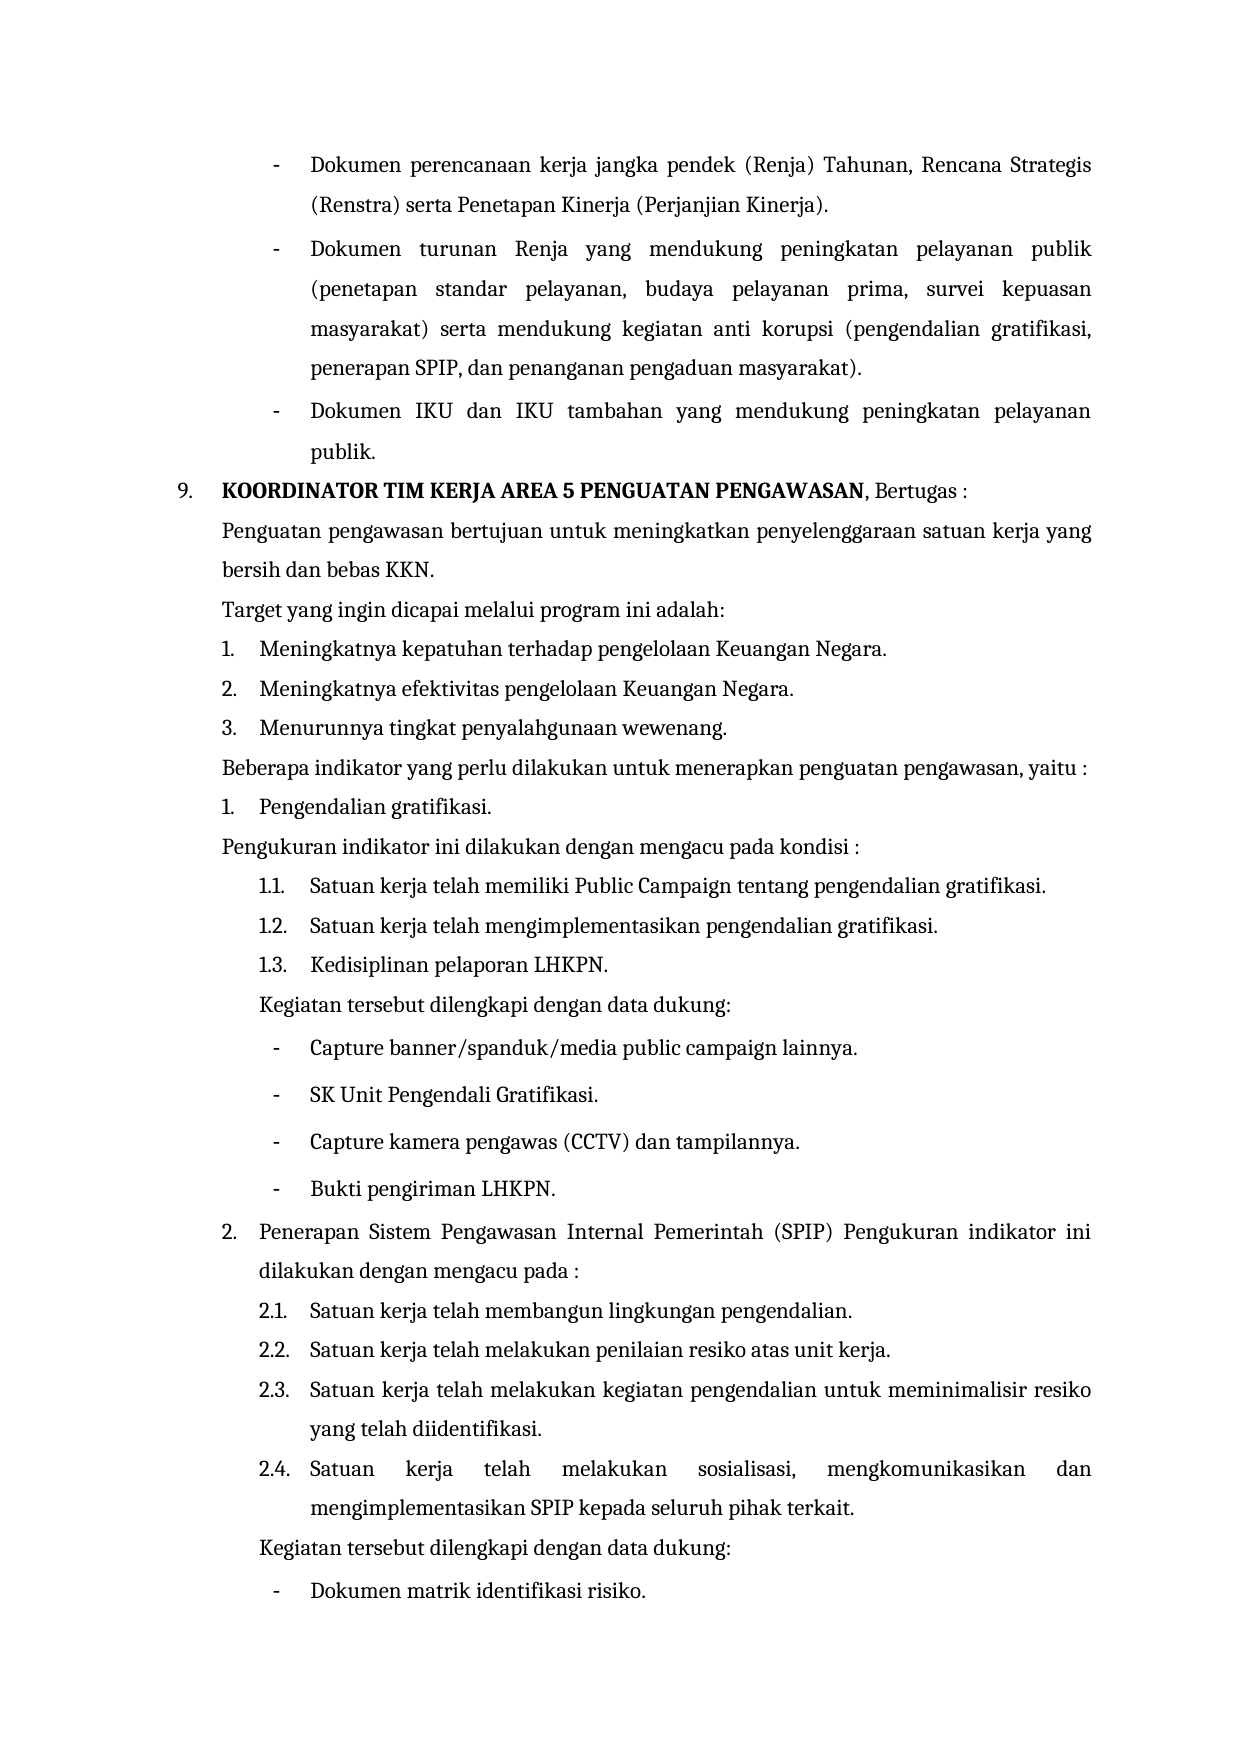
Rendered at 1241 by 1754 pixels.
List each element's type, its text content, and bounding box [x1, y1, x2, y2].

list Meningkatnya efektivitas pengelolaan Keuangan Negara. [222, 676, 1092, 702]
text Beberapa indikator yang perlu dilakukan untuk menerapkan penguatan pengawasan, yaitu : [222, 754, 1092, 781]
list Capture kamera pengawas (CCTV) dan tampilannya. [273, 1125, 1092, 1156]
list Satuan kerja telah melakukan sosialisasi, mengkomunikasikan dan mengimplementasikan SPIP kepada seluruh pihak terkait. [259, 1455, 1092, 1521]
list Satuan kerja telah memiliki Public Campaign tentang pengendalian gratifikasi. [259, 873, 1092, 899]
list Meningkatnya kepatuhan terhadap pengelolaan Keuangan Negara. [222, 636, 1092, 662]
list Penguatan pengawasan bertujuan untuk meningkatkan penyelenggaraan satuan kerja yang bersih dan bebas KKN. [222, 518, 1092, 583]
list Dokumen turunan Renja yang mendukung peningkatan pelayanan publik (penetapan standar pelayanan, budaya pelayanan prima, survei kepuasan masyarakat) serta mendukung kegiatan anti korupsi (pengendalian gratifikasi, penerapan SPIP, dan penanganan pengaduan masyarakat). [273, 232, 1092, 381]
list Target yang ingin dicapai melalui program ini adalah: [222, 597, 1092, 623]
list Satuan kerja telah mengimplementasikan pengendalian gratifikasi. [259, 912, 1092, 939]
list Dokumen IKU dan IKU tambahan yang mendukung peningkatan pelayanan publik. [273, 394, 1092, 465]
text Pengukuran indikator ini dilakukan dengan mengacu pada kondisi : [222, 833, 1092, 860]
list Satuan kerja telah membangun lingkungan pengendalian. [259, 1297, 1092, 1324]
text Kegiatan tersebut dilengkapi dengan data dukung: [259, 1534, 1092, 1561]
list Satuan kerja telah melakukan kegiatan pengendalian untuk meminimalisir resiko yang telah diidentifikasi. [259, 1376, 1092, 1442]
list Kedisiplinan pelaporan LHKPN. [259, 952, 1092, 978]
list Capture banner/spanduk/media public campaign lainnya. [273, 1031, 1092, 1062]
list Dokumen perencanaan kerja jangka pendek (Renja) Tahunan, Rencana Strategis (Renstra) serta Penetapan Kinerja (Perjanjian Kinerja). [273, 148, 1092, 218]
list Bukti pengiriman LHKPN. [273, 1172, 1092, 1203]
list Penerapan Sistem Pengawasan Internal Pemerintah (SPIP) Pengukuran indikator ini dilakukan dengan mengacu pada : [222, 1218, 1092, 1284]
list Menurunnya tingkat penyalahgunaan wewenang. [222, 715, 1092, 741]
list Dokumen matrik identifikasi risiko. [273, 1574, 1092, 1605]
list Pengendalian gratifikasi. [222, 794, 1092, 820]
list SK Unit Pengendali Gratifikasi. [273, 1078, 1092, 1109]
text Kegiatan tersebut dilengkapi dengan data dukung: [259, 991, 1092, 1018]
list Satuan kerja telah melakukan penilaian resiko atas unit kerja. [259, 1337, 1092, 1363]
list KOORDINATOR TIM KERJA AREA 5 PENGUATAN PENGAWASAN, Bertugas : [177, 478, 1092, 504]
